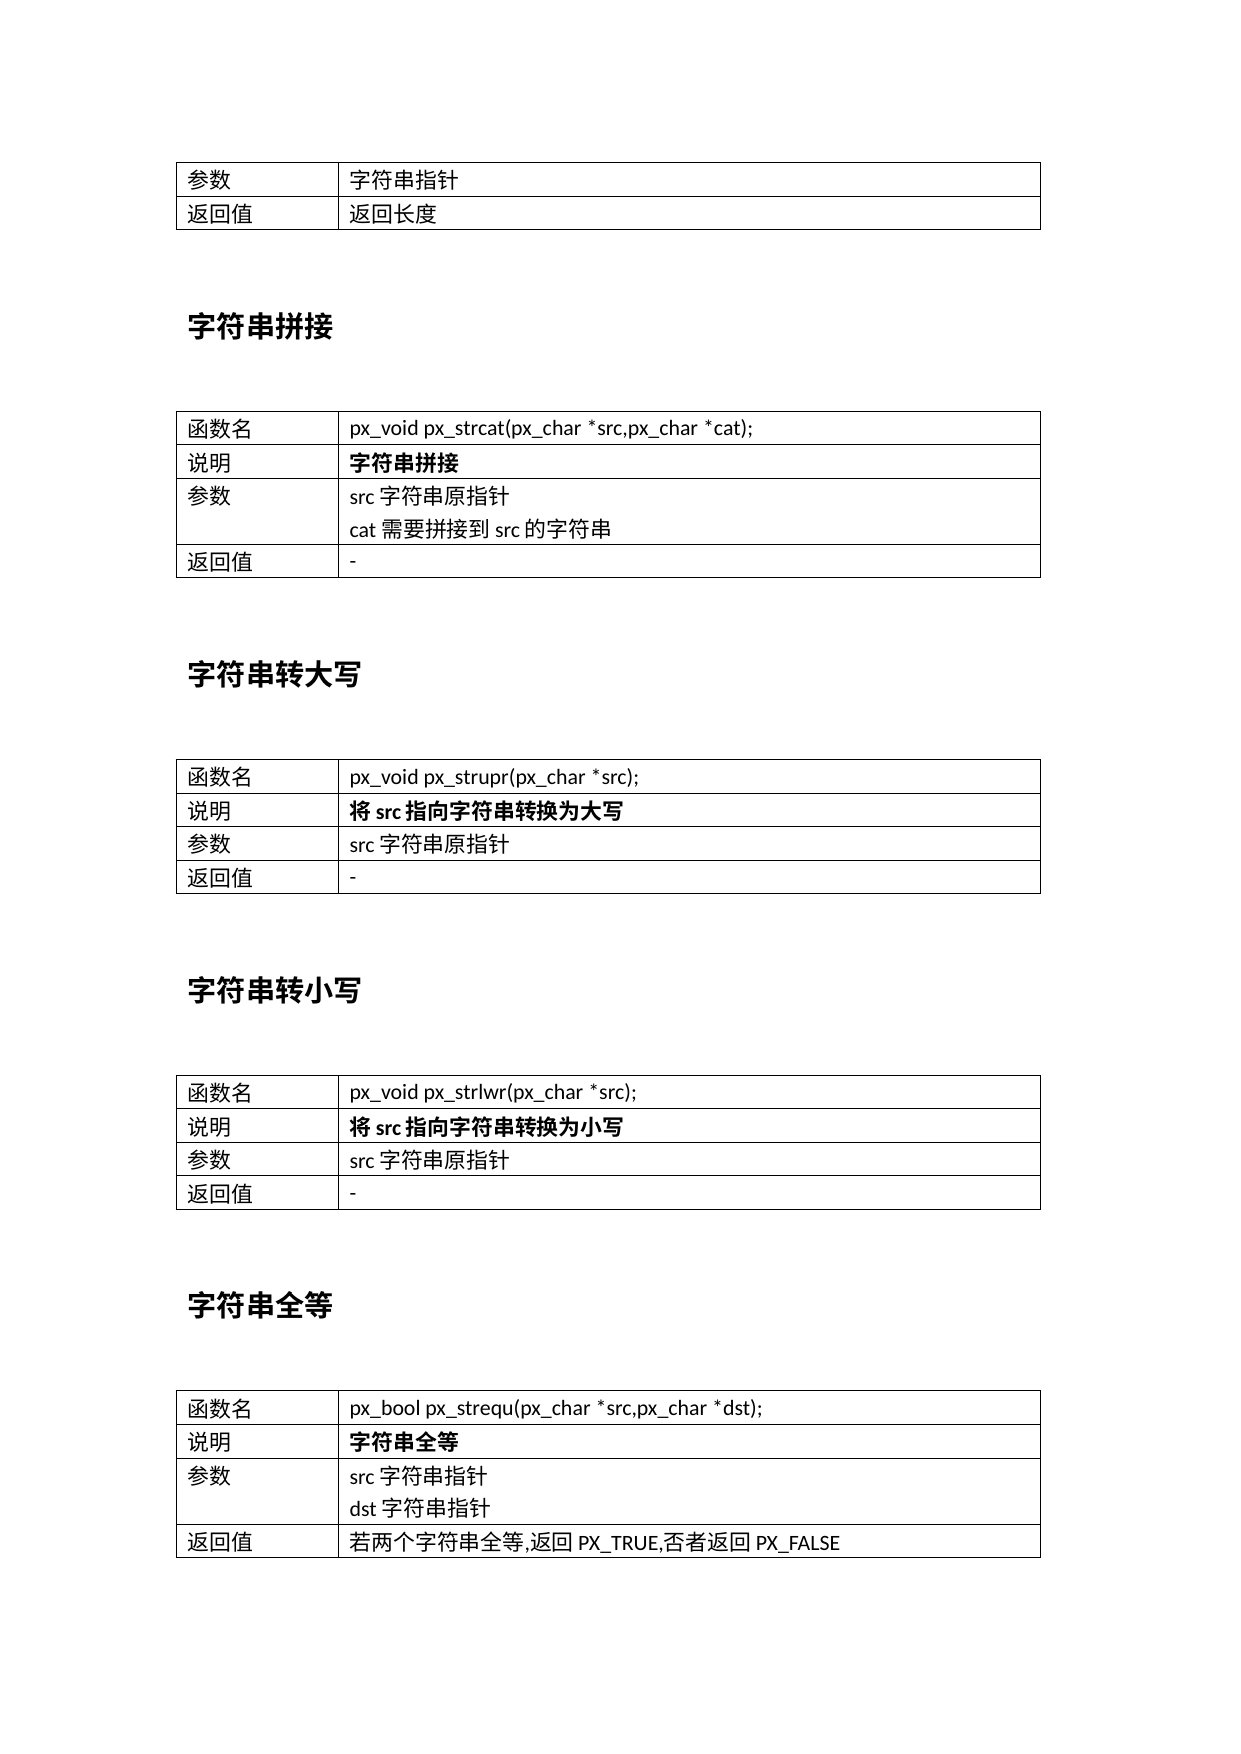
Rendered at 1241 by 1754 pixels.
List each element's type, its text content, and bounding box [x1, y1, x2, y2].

table_cell 说明 [177, 1425, 338, 1457]
table_cell 字符串拼接 [339, 445, 1040, 478]
table_cell 参数 [177, 479, 338, 544]
table_cell 参数 [177, 1459, 338, 1523]
table_cell 说明 [177, 1109, 338, 1142]
subtitle 字符串拼接 [187, 292, 1053, 357]
table_header 函数名 [177, 760, 338, 792]
table_cell src字符串原指针 cat 需要拼接到src的字符串 [339, 479, 1040, 544]
table_cell 说明 [177, 445, 338, 478]
table_cell 返回长度 [339, 197, 1040, 229]
table_cell - [339, 861, 1040, 893]
table_cell 字符串指针 [339, 163, 1040, 196]
table_cell 说明 [177, 794, 338, 826]
table_cell 返回值 [177, 197, 338, 229]
table_cell 参数 [177, 1143, 338, 1175]
table_cell 若两个字符串全等,返回PX_TRUE,否者返回PX_FALSE [339, 1525, 1040, 1557]
table_cell 返回值 [177, 861, 338, 893]
table_cell src字符串指针 dst 字符串指针 [339, 1459, 1040, 1523]
table_cell src字符串原指针 [339, 1143, 1040, 1175]
table_cell - [339, 1176, 1040, 1209]
table_header 函数名 [177, 412, 338, 444]
table_cell 参数 [177, 163, 338, 196]
table_header 函数名 [177, 1076, 338, 1108]
table_cell 返回值 [177, 545, 338, 577]
table_header px_bool px_strequ(px_char *src,px_char *dst); [339, 1391, 1040, 1424]
table_header px_void px_strlwr(px_char *src); [339, 1076, 1040, 1108]
subtitle 字符串转小写 [187, 956, 1053, 1021]
table_cell - [339, 545, 1040, 577]
table_cell 字符串全等 [339, 1425, 1040, 1457]
table_cell src字符串原指针 [339, 827, 1040, 859]
table_header px_void px_strupr(px_char *src); [339, 760, 1040, 792]
table_cell 参数 [177, 827, 338, 859]
table_cell 返回值 [177, 1525, 338, 1557]
table_cell 将src指向字符串转换为小写 [339, 1109, 1040, 1142]
table_cell 返回值 [177, 1176, 338, 1209]
subtitle 字符串全等 [187, 1271, 1053, 1336]
subtitle 字符串转大写 [187, 640, 1053, 705]
table_header 函数名 [177, 1391, 338, 1424]
table_cell 将src指向字符串转换为大写 [339, 794, 1040, 826]
table_header px_void px_strcat(px_char *src,px_char *cat); [339, 412, 1040, 444]
